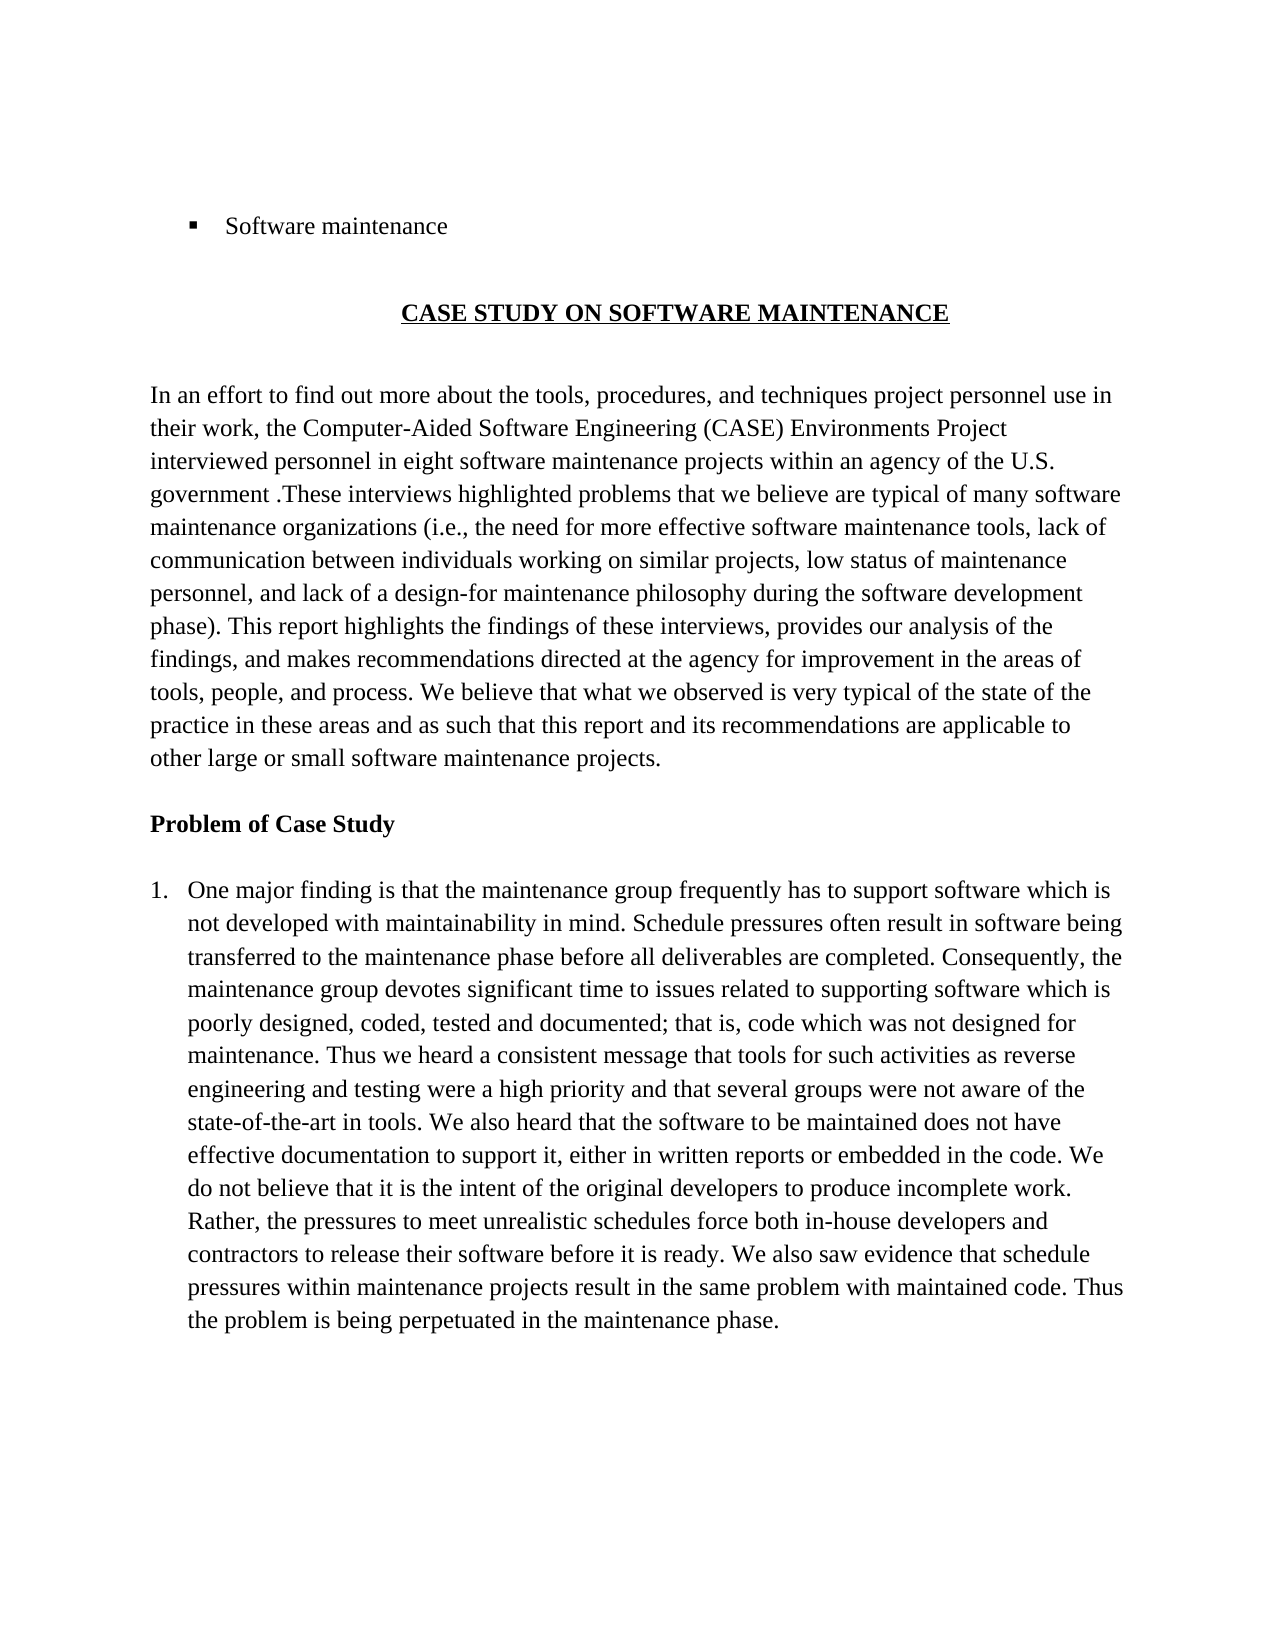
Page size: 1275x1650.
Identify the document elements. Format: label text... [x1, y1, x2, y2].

text In an effort to find out more about the tools, procedures, and techniques project personnel use in their work, the Computer-Aided Software Engineering (CASE) Environments Project interviewed personnel in eight software maintenance projects within an agency of the U.S. government .These interviews highlighted problems that we believe are typical of many software maintenance organizations (i.e., the need for more effective software maintenance tools, lack of communication between individuals working on similar projects, low status of maintenance personnel, and lack of a design-for maintenance philosophy during the software development phase). This report highlights the findings of these interviews, provides our analysis of the findings, and makes recommendations directed at the agency for improvement in the areas of tools, people, and process. We believe that what we observed is very typical of the state of the practice in these areas and as such that this report and its recommendations are applicable to other large or small software maintenance projects. [150, 380, 1125, 772]
list Software maintenance [187, 211, 1125, 240]
list One major finding is that the maintenance group frequently has to support software which is not developed with maintainability in mind. Schedule pressures often result in software being transferred to the maintenance phase before all deliverables are completed. Consequently, the maintenance group devotes significant time to issues related to supporting software which is poorly designed, coded, tested and documented; that is, code which was not designed for maintenance. Thus we heard a consistent message that tools for such activities as reverse engineering and testing were a high priority and that several groups were not aware of the state-of-the-art in tools. We also heard that the software to be maintained does not have effective documentation to support it, either in written reports or embedded in the code. We do not believe that it is the intent of the original developers to produce incomplete work. Rather, the pressures to meet unrealistic schedules force both in-house developers and contractors to release their software before it is ready. We also saw evidence that schedule pressures within maintenance projects result in the same problem with maintained code. Thus the problem is being perpetuated in the maintenance phase. [150, 876, 1125, 1333]
list CASE STUDY ON SOFTWARE MAINTENANCE [225, 298, 1125, 326]
text Problem of Case Study [150, 809, 1125, 838]
